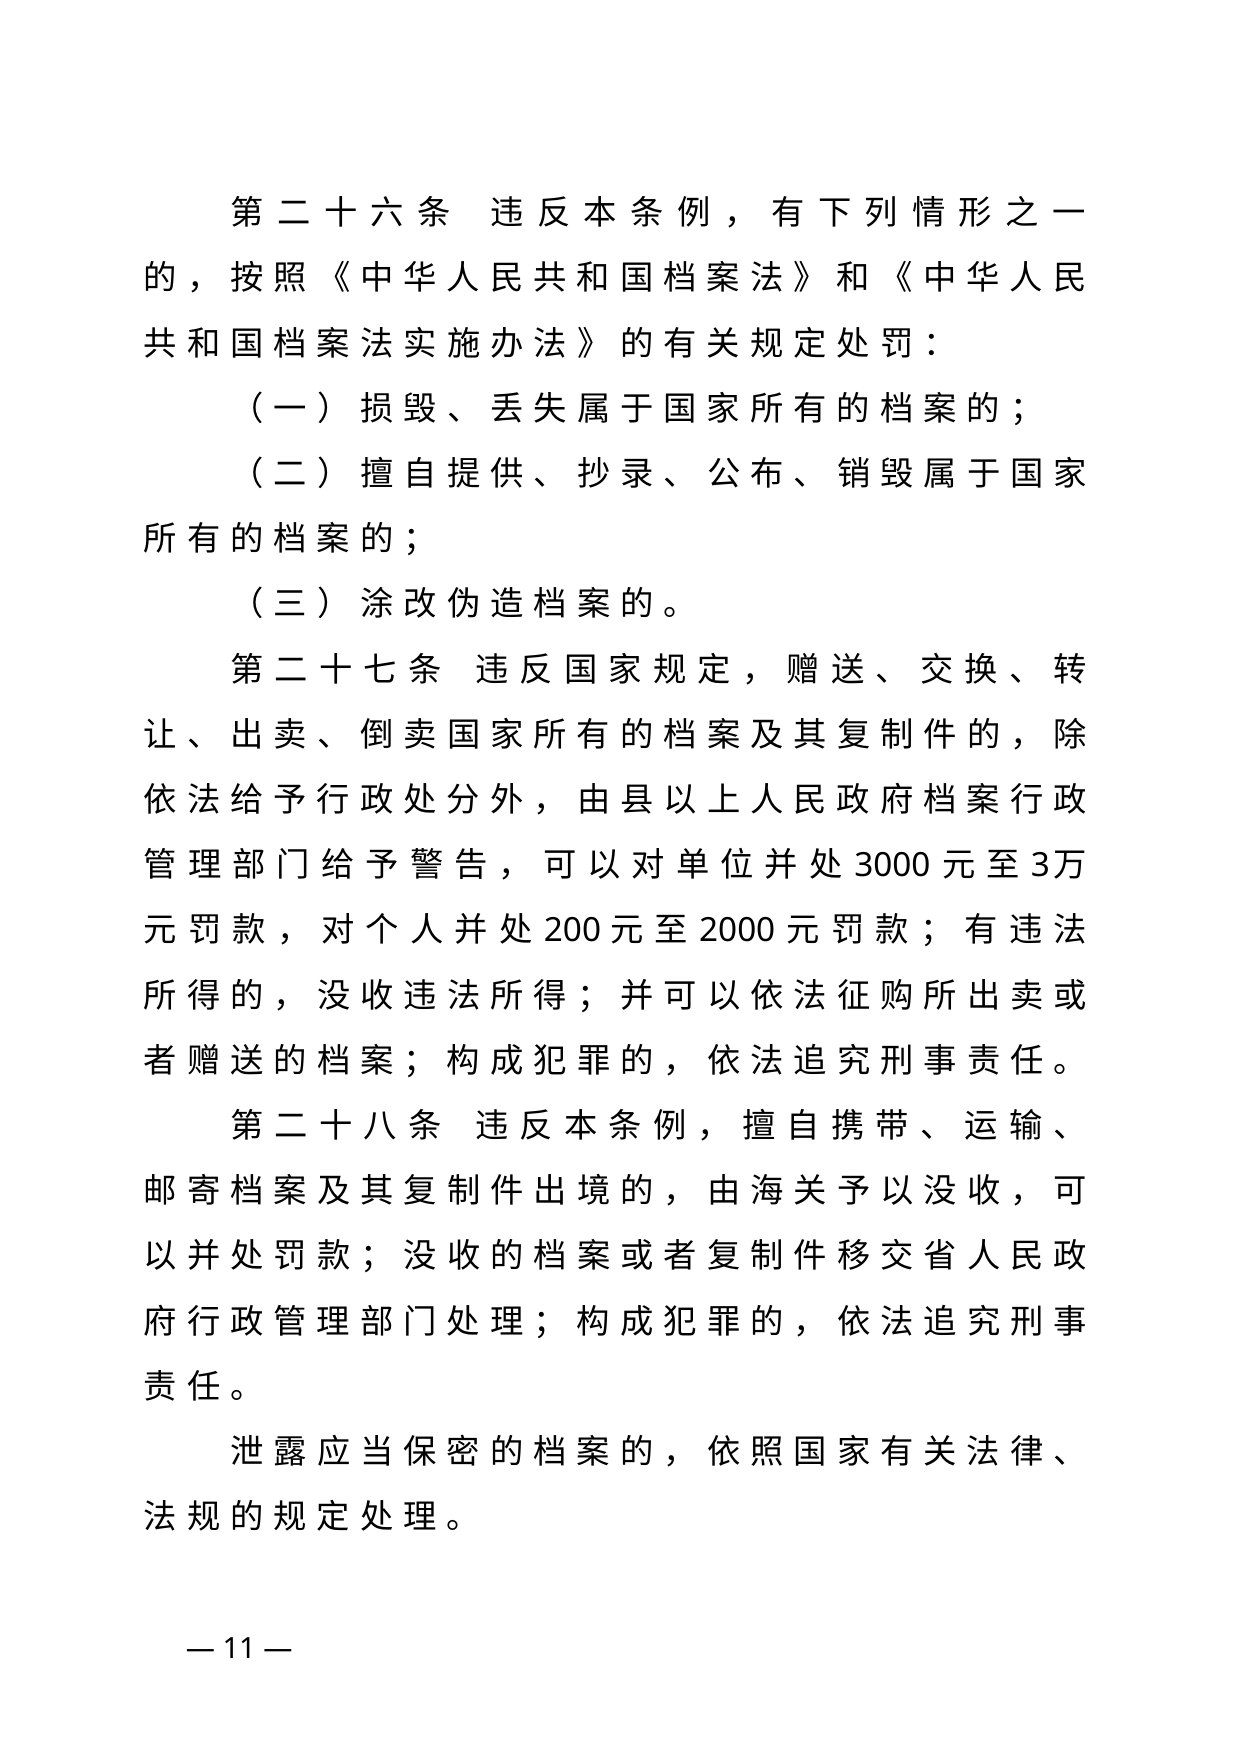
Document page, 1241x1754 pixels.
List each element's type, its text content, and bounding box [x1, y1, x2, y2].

text （二）擅自提供、抄录、公布、销毁属于国家所有的档案的； [143, 438, 1097, 569]
text （三）涂改伪造档案的。 [143, 569, 1097, 634]
text 第二十七条 违反国家规定，赠送、交换、转让、出卖、倒卖国家所有的档案及其复制件的，除依法给予行政处分外，由县以上人民政府档案行政管理部门给予警告，可以对单位并处3000元至3万元罚款，对个人并处200元至2000元罚款；有违法所得的，没收违法所得；并可以依法征购所出卖或者赠送的档案；构成犯罪的，依法追究刑事责任。 [143, 634, 1097, 1090]
text 第二十六条 违反本条例，有下列情形之一的，按照《中华人民共和国档案法》和《中华人民共和国档案法实施办法》的有关规定处罚： [143, 177, 1097, 373]
text （一）损毁、丢失属于国家所有的档案的； [143, 373, 1097, 438]
text 第二十八条 违反本条例，擅自携带、运输、邮寄档案及其复制件出境的，由海关予以没收，可以并处罚款；没收的档案或者复制件移交省人民政府行政管理部门处理；构成犯罪的，依法追究刑事责任。 [143, 1090, 1097, 1416]
text 泄露应当保密的档案的，依照国家有关法律、法规的规定处理。 [143, 1416, 1097, 1547]
